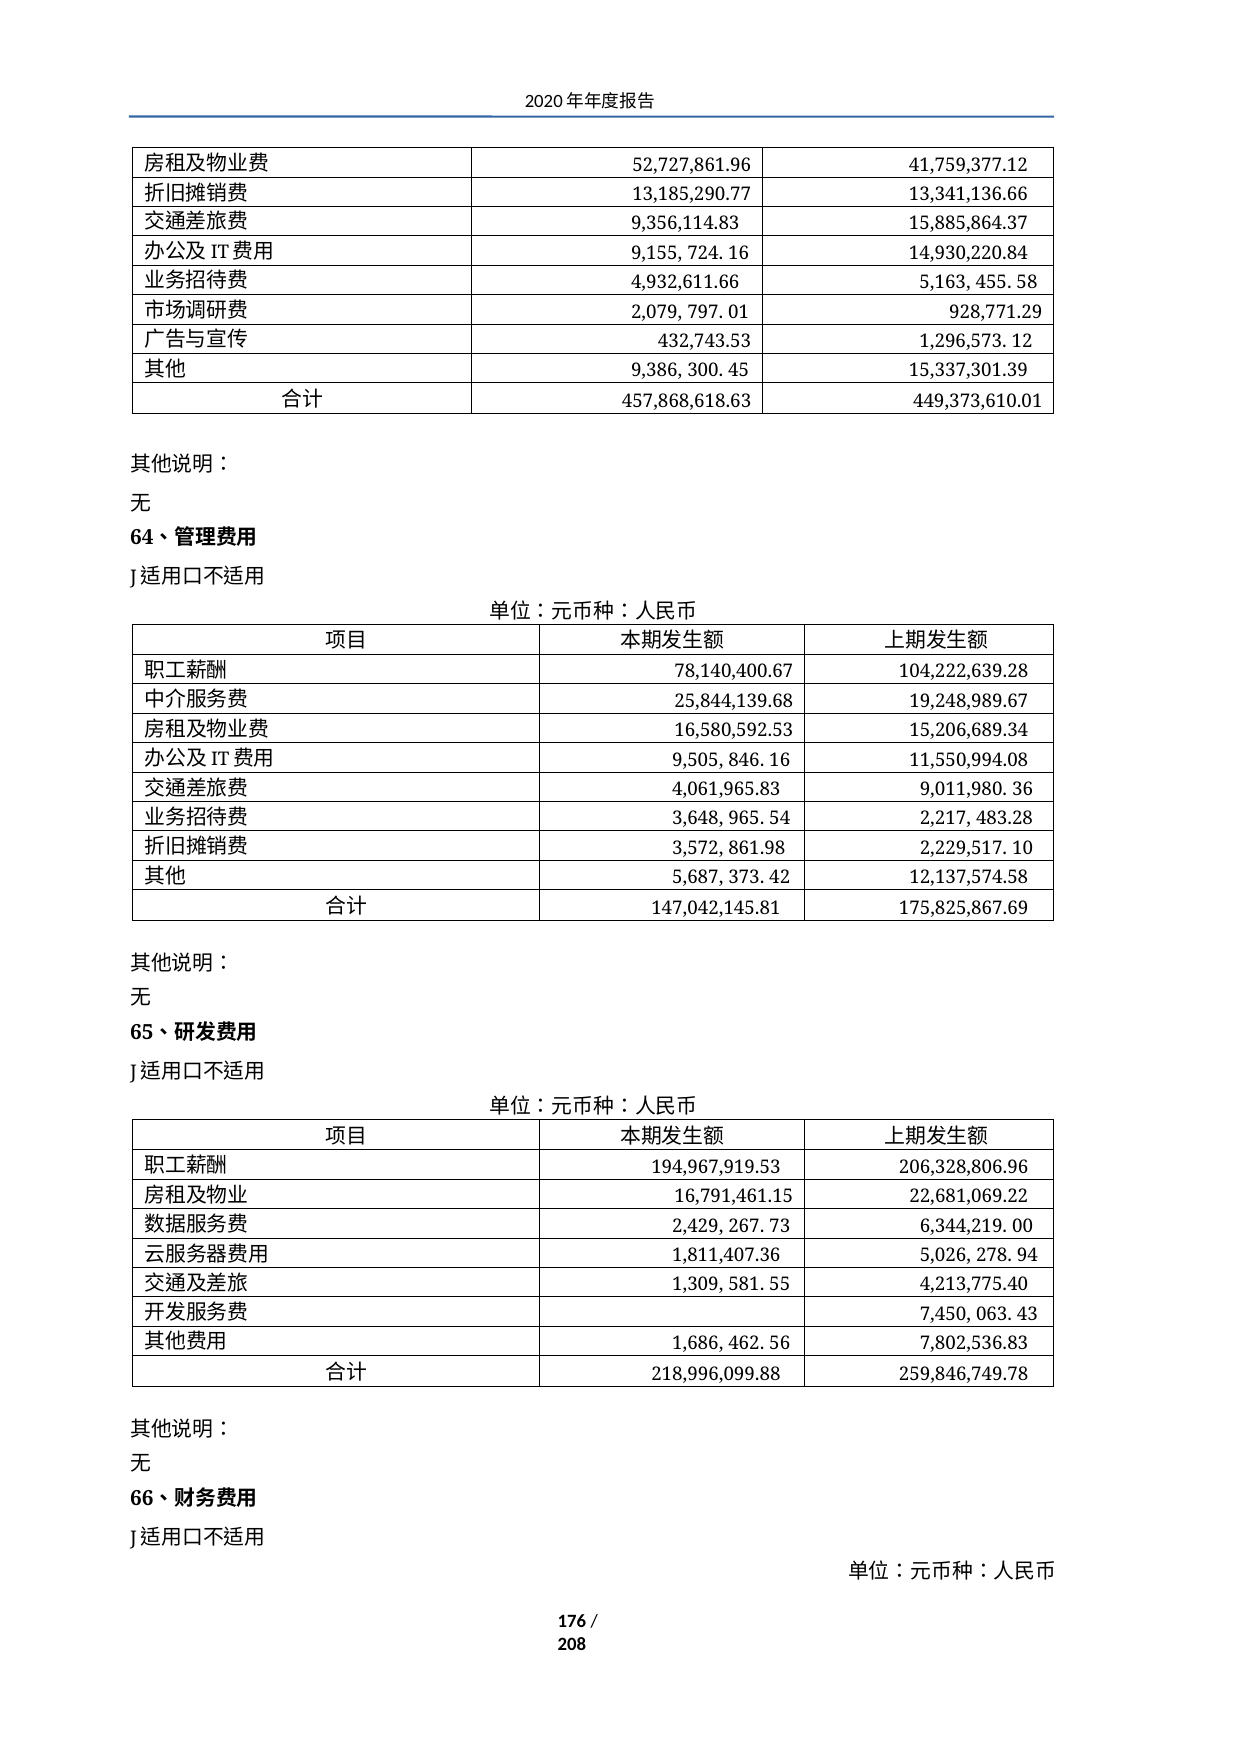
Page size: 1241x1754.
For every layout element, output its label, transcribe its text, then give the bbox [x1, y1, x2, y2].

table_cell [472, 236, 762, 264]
text 无 [130, 982, 1056, 1011]
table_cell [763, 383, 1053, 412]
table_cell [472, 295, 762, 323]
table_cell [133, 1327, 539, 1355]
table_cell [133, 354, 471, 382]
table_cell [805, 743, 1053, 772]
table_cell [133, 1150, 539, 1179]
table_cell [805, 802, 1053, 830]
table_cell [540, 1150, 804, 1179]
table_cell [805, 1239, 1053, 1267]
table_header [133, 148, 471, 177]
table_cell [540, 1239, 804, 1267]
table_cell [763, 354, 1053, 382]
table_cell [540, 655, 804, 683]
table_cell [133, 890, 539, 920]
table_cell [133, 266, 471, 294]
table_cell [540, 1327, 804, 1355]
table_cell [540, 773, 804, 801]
text 无 [130, 488, 1056, 516]
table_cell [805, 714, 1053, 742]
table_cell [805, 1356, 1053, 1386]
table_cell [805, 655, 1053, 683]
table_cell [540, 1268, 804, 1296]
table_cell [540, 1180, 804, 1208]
text J适用口不适用 [130, 1522, 1056, 1550]
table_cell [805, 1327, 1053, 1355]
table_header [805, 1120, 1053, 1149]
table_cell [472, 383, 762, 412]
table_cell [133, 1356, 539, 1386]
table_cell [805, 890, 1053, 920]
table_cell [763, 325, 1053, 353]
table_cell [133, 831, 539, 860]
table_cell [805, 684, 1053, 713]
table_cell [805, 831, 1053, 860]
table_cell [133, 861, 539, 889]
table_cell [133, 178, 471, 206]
text 其他说明： [130, 449, 1056, 477]
text 64、管理费用 [130, 522, 1056, 551]
text 65、研发费用 [130, 1017, 1056, 1046]
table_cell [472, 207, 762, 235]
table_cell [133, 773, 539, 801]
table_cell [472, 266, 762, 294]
text 单位：元币种：人民币 [130, 1091, 1056, 1119]
text 单位：元币种：人民币 [130, 1557, 1056, 1585]
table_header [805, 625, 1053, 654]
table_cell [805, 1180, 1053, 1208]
text 其他说明： [130, 1414, 1056, 1442]
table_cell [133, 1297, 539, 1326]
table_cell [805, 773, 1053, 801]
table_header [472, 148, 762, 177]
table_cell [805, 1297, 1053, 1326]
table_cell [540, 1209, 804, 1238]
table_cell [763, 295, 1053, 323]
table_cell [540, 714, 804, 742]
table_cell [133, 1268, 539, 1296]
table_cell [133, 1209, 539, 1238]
text 单位：元币种：人民币 [130, 596, 1056, 624]
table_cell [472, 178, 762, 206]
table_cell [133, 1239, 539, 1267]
text 其他说明： [130, 948, 1056, 976]
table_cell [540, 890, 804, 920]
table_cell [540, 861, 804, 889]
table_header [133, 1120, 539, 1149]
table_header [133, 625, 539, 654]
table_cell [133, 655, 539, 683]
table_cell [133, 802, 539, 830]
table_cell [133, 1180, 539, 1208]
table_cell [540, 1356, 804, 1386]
text J适用口不适用 [130, 1056, 1056, 1084]
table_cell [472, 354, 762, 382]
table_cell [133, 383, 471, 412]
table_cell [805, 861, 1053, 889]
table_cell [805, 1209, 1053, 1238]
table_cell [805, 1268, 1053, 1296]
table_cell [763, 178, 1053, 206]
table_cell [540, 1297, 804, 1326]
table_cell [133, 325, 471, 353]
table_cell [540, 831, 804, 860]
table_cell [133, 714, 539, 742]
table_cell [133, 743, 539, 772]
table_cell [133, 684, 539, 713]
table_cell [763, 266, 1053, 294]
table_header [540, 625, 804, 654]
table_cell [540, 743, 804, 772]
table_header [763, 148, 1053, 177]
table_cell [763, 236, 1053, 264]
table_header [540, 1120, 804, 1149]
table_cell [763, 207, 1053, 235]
text 无 [130, 1448, 1056, 1477]
text J适用口不适用 [130, 561, 1056, 590]
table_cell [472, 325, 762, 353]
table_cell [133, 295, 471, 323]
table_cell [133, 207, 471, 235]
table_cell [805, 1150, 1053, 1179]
text 66、财务费用 [130, 1483, 1056, 1511]
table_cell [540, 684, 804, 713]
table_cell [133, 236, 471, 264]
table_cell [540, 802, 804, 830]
